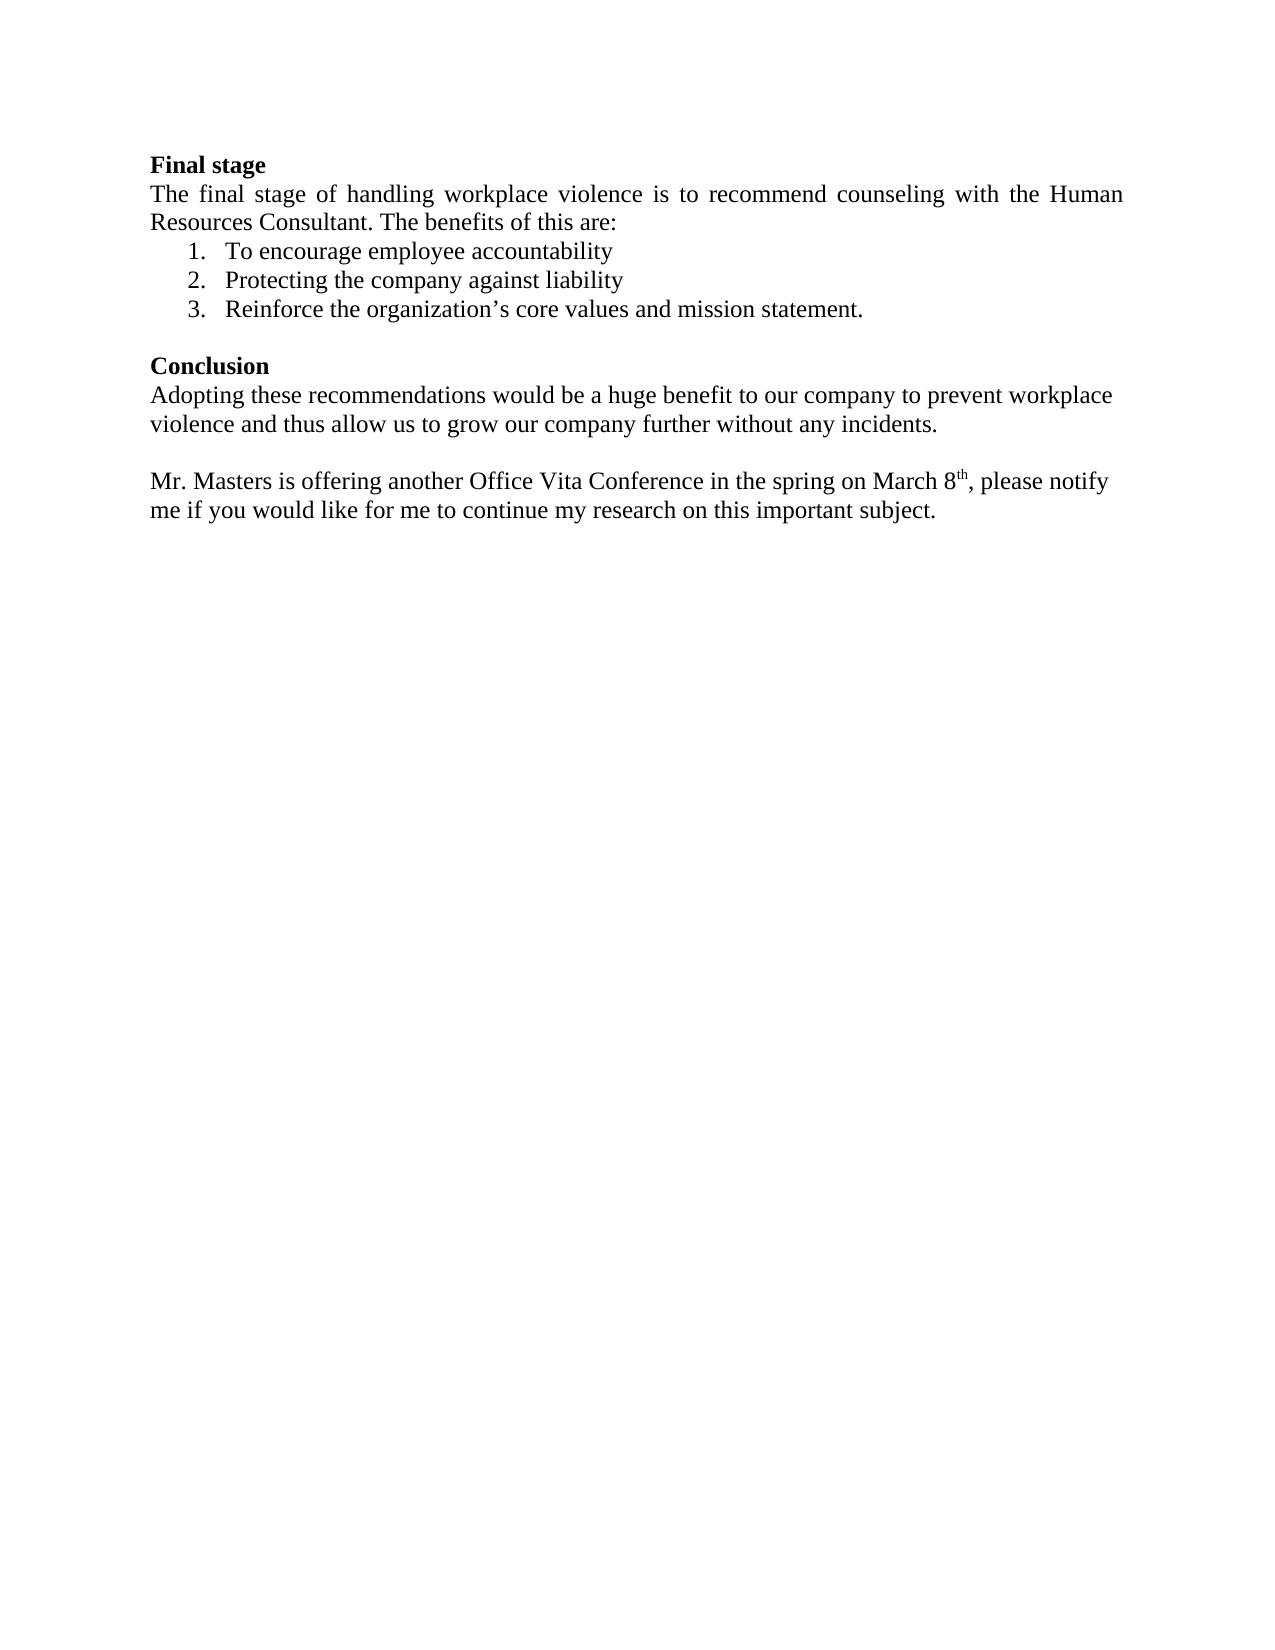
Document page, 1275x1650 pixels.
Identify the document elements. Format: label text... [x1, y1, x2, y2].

text Adopting these recommendations would be a huge benefit to our company to prevent workplace violence and thus allow us to grow our company further without any incidents. [150, 380, 1125, 437]
list To encourage employee accountability [187, 236, 1125, 265]
list Reinforce the organization’s core values and mission statement. [187, 294, 1125, 322]
text Mr. Masters is offering another Office Vita Conference in the spring on March 8th, please notify me if you would like for me to continue my research on this important subject. [150, 466, 1125, 524]
text The final stage of handling workplace violence is to recommend counseling with the Human Resources Consultant. The benefits of this are: [150, 179, 1125, 236]
text Final stage [150, 150, 1125, 179]
list Protecting the company against liability [187, 265, 1125, 294]
list Conclusion [150, 351, 1125, 380]
